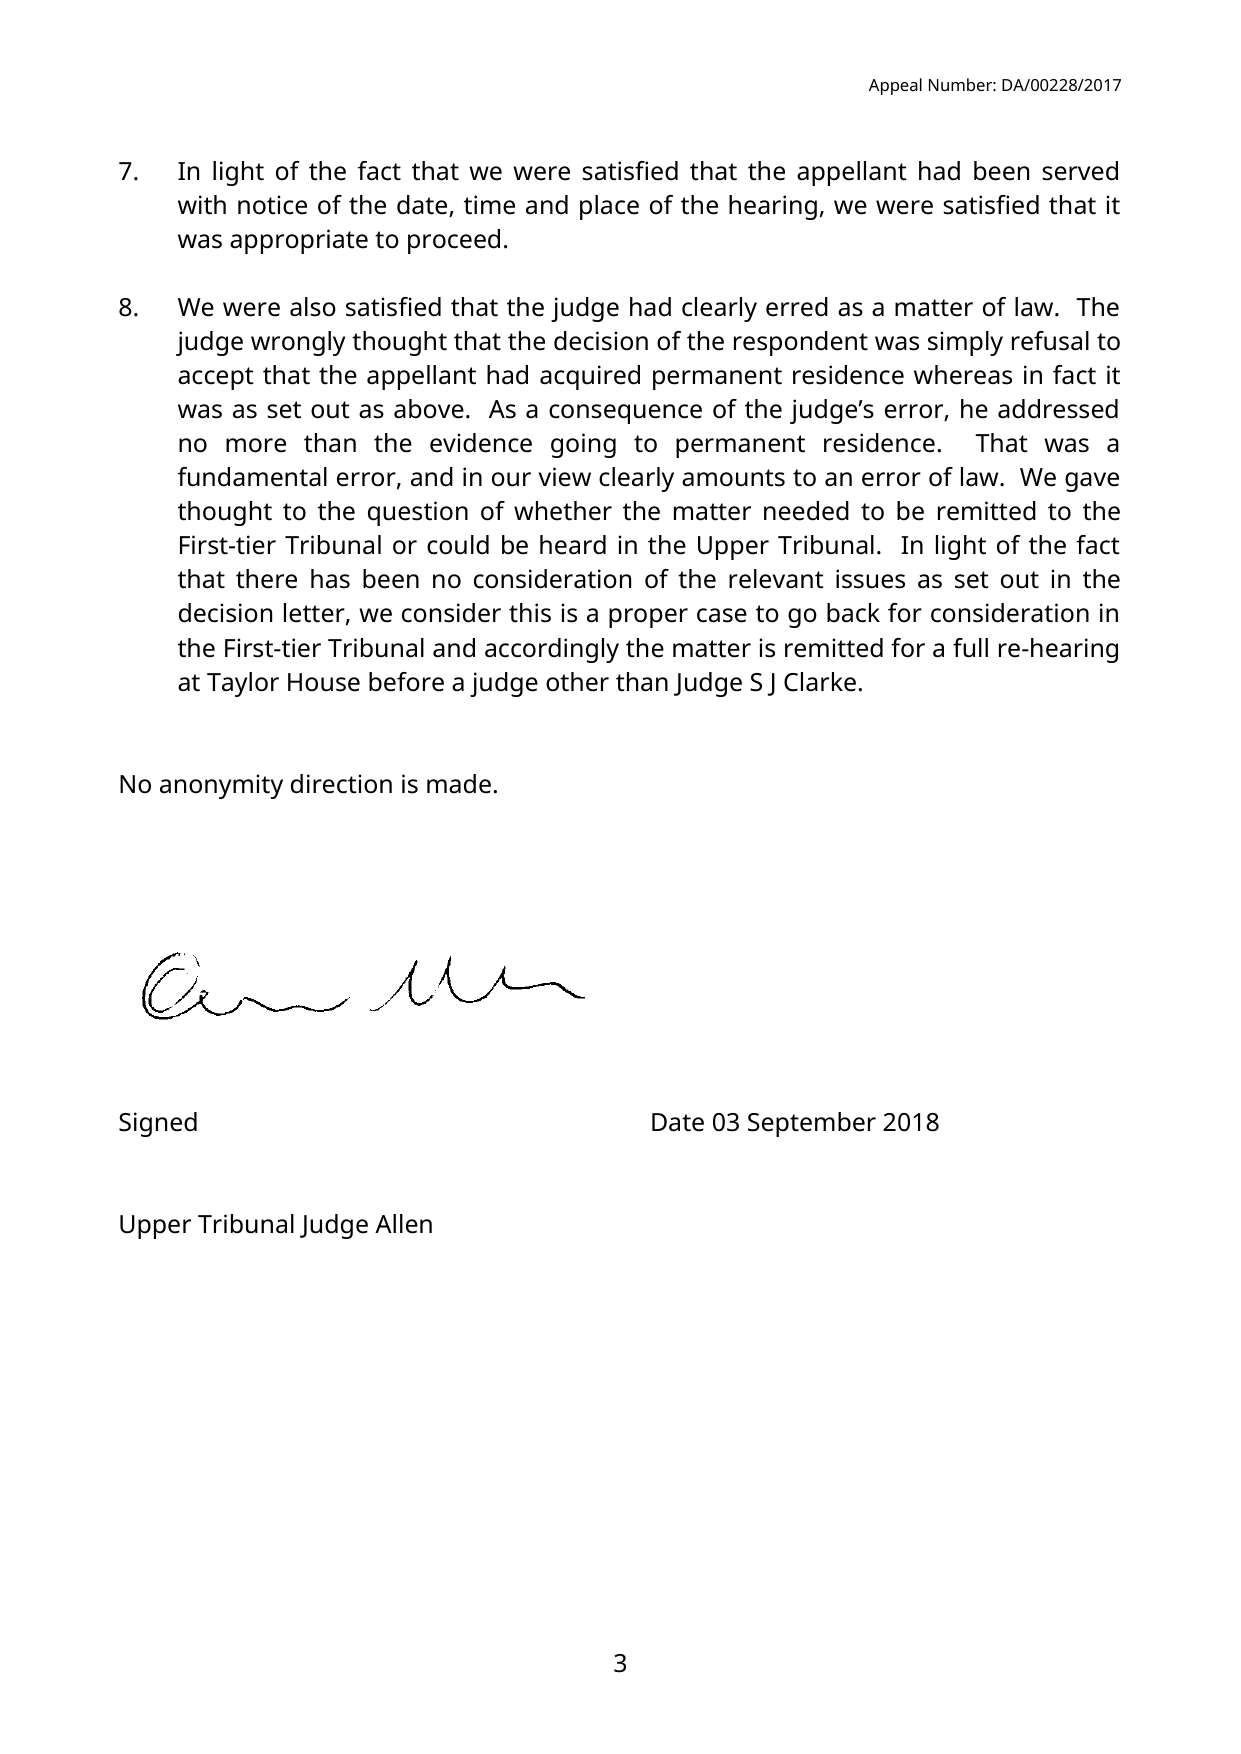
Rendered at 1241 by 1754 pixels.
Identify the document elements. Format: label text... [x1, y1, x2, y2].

text No anonymity direction is made. [118, 766, 1122, 801]
text 7. In light of the fact that we were satisfied that the appellant had been served with notice of the date, time and place of the hearing, we were satisfied that it was appropriate to proceed. [118, 153, 1122, 256]
text Signed Date 03 September 2018 [118, 1105, 1122, 1139]
text Upper Tribunal Judge Allen [118, 1207, 1122, 1241]
picture [118, 936, 605, 1037]
text 8. We were also satisfied that the judge had clearly erred as a matter of law. The judge wrongly thought that the decision of the respondent was simply refusal to accept that the appellant had acquired permanent residence whereas in fact it was as set out as above. As a consequence of the judge’s error, he addressed no more than the evidence going to permanent residence. That was a fundamental error, and in our view clearly amounts to an error of law. We gave thought to the question of whether the matter needed to be remitted to the First-tier Tribunal or could be heard in the Upper Tribunal. In light of the fact that there has been no consideration of the relevant issues as set out in the decision letter, we consider this is a proper case to go back for consideration in the First-tier Tribunal and accordingly the matter is remitted for a full re-hearing at Taylor House before a judge other than Judge S J Clarke. [118, 289, 1122, 698]
